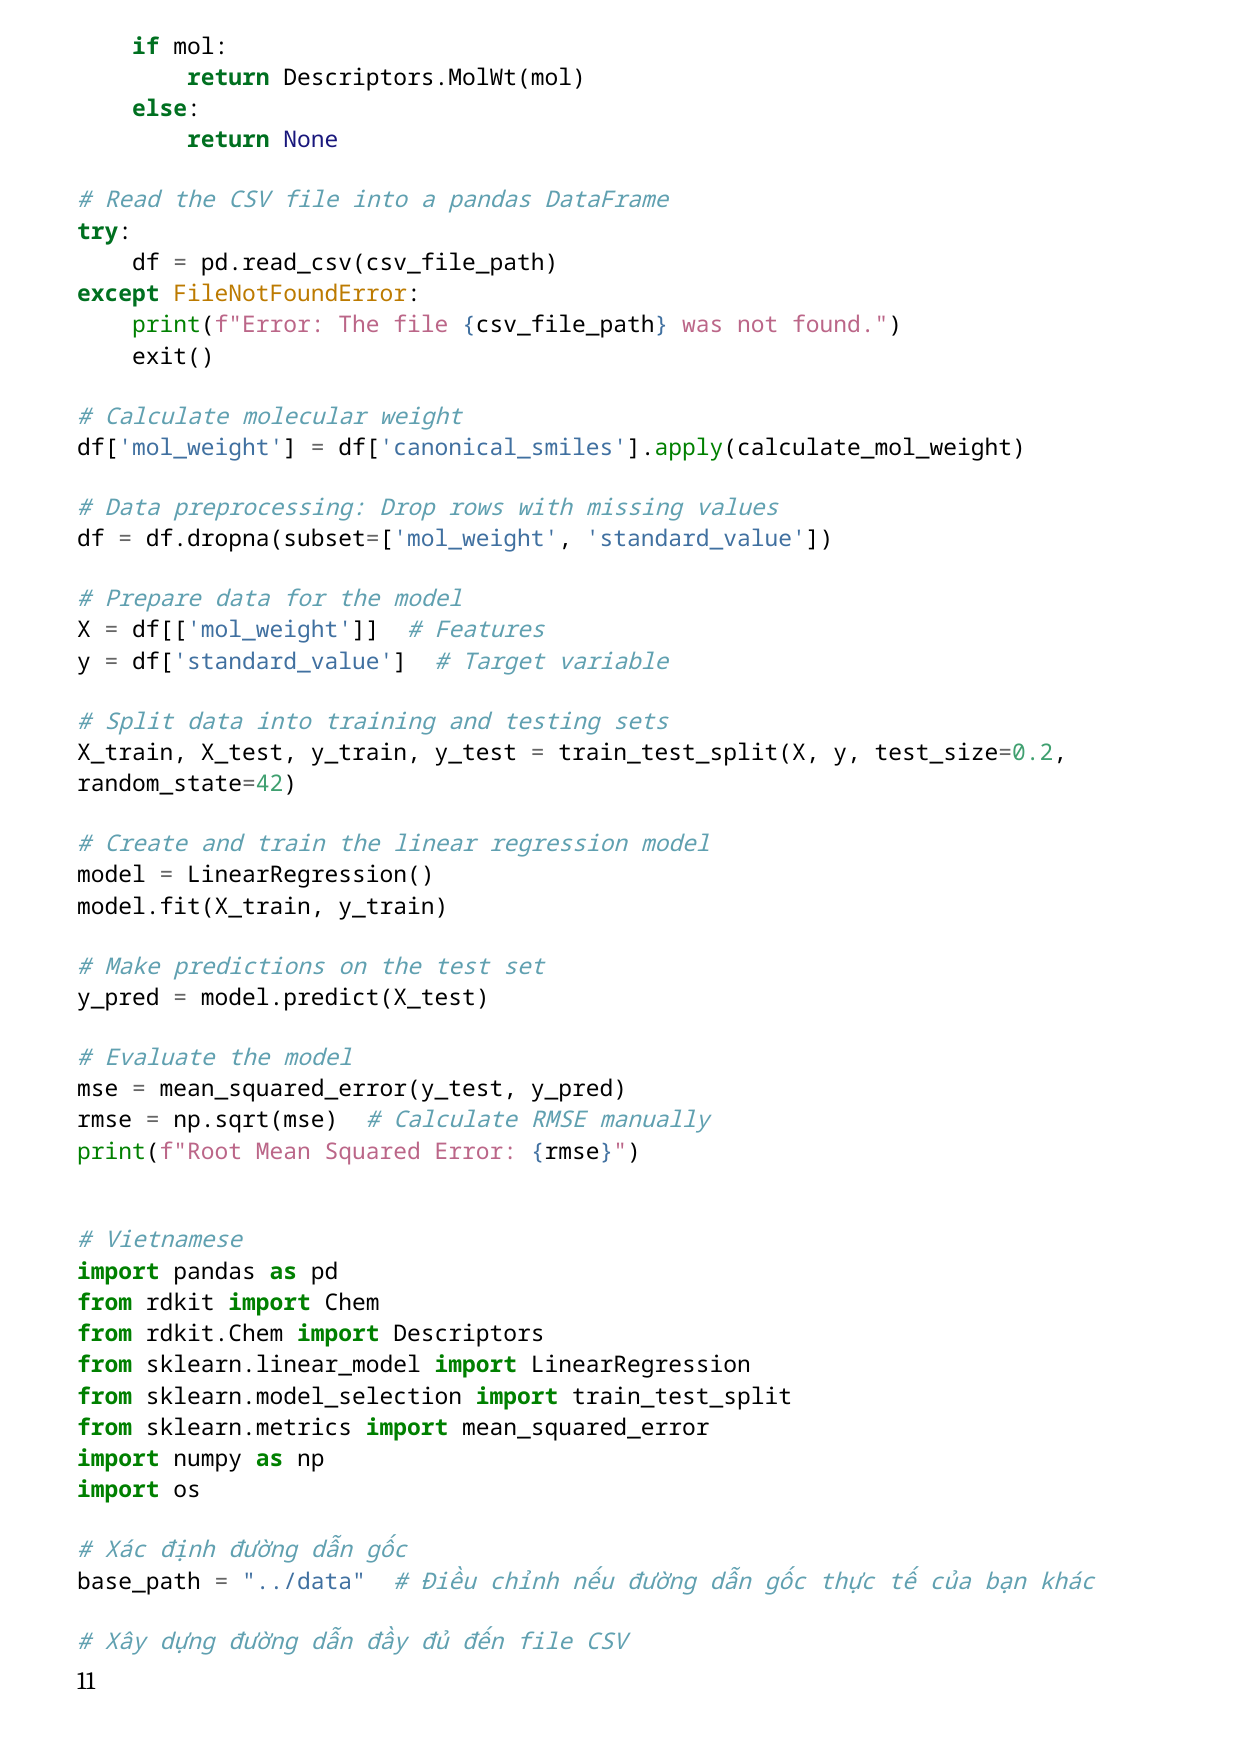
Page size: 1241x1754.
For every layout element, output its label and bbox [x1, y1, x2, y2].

text [77, 29, 1163, 1656]
